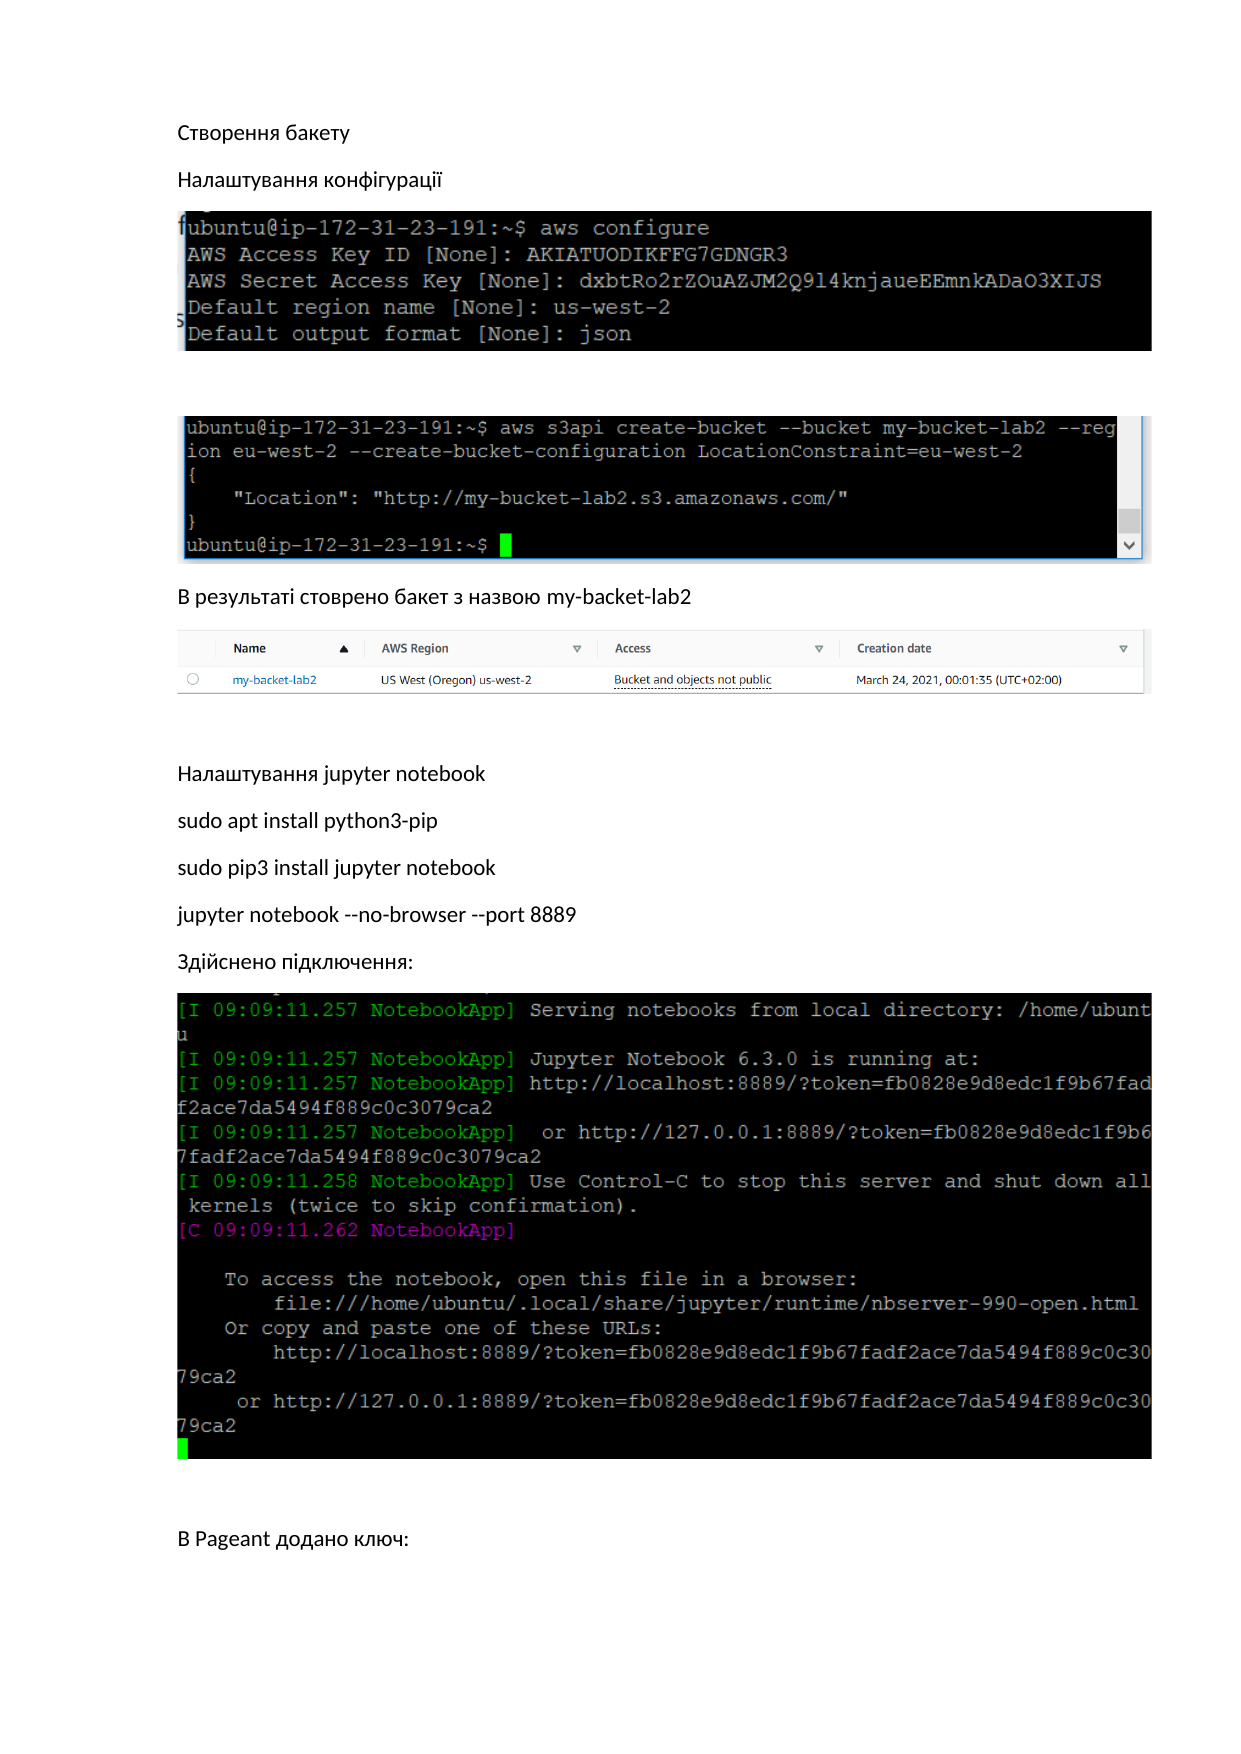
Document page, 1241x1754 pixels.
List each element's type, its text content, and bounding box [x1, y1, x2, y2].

picture [177, 416, 1152, 564]
text В результаті стоврено бакет з назвою my-backet-lab2 [177, 582, 1152, 610]
picture [177, 993, 1152, 1459]
picture [177, 211, 1152, 351]
text Створення бакету [177, 118, 1152, 146]
text Налаштування jupyter notebook [177, 759, 1152, 787]
picture [177, 629, 1152, 694]
text sudo apt install python3-pip [177, 806, 1152, 834]
text Налаштування конфігурації [177, 165, 1152, 193]
text Здійснено підключення: [177, 947, 1152, 975]
text jupyter notebook --no-browser --port 8889 [177, 900, 1152, 928]
text В Pageant додано ключ: [177, 1524, 1152, 1552]
text sudo pip3 install jupyter notebook [177, 853, 1152, 881]
